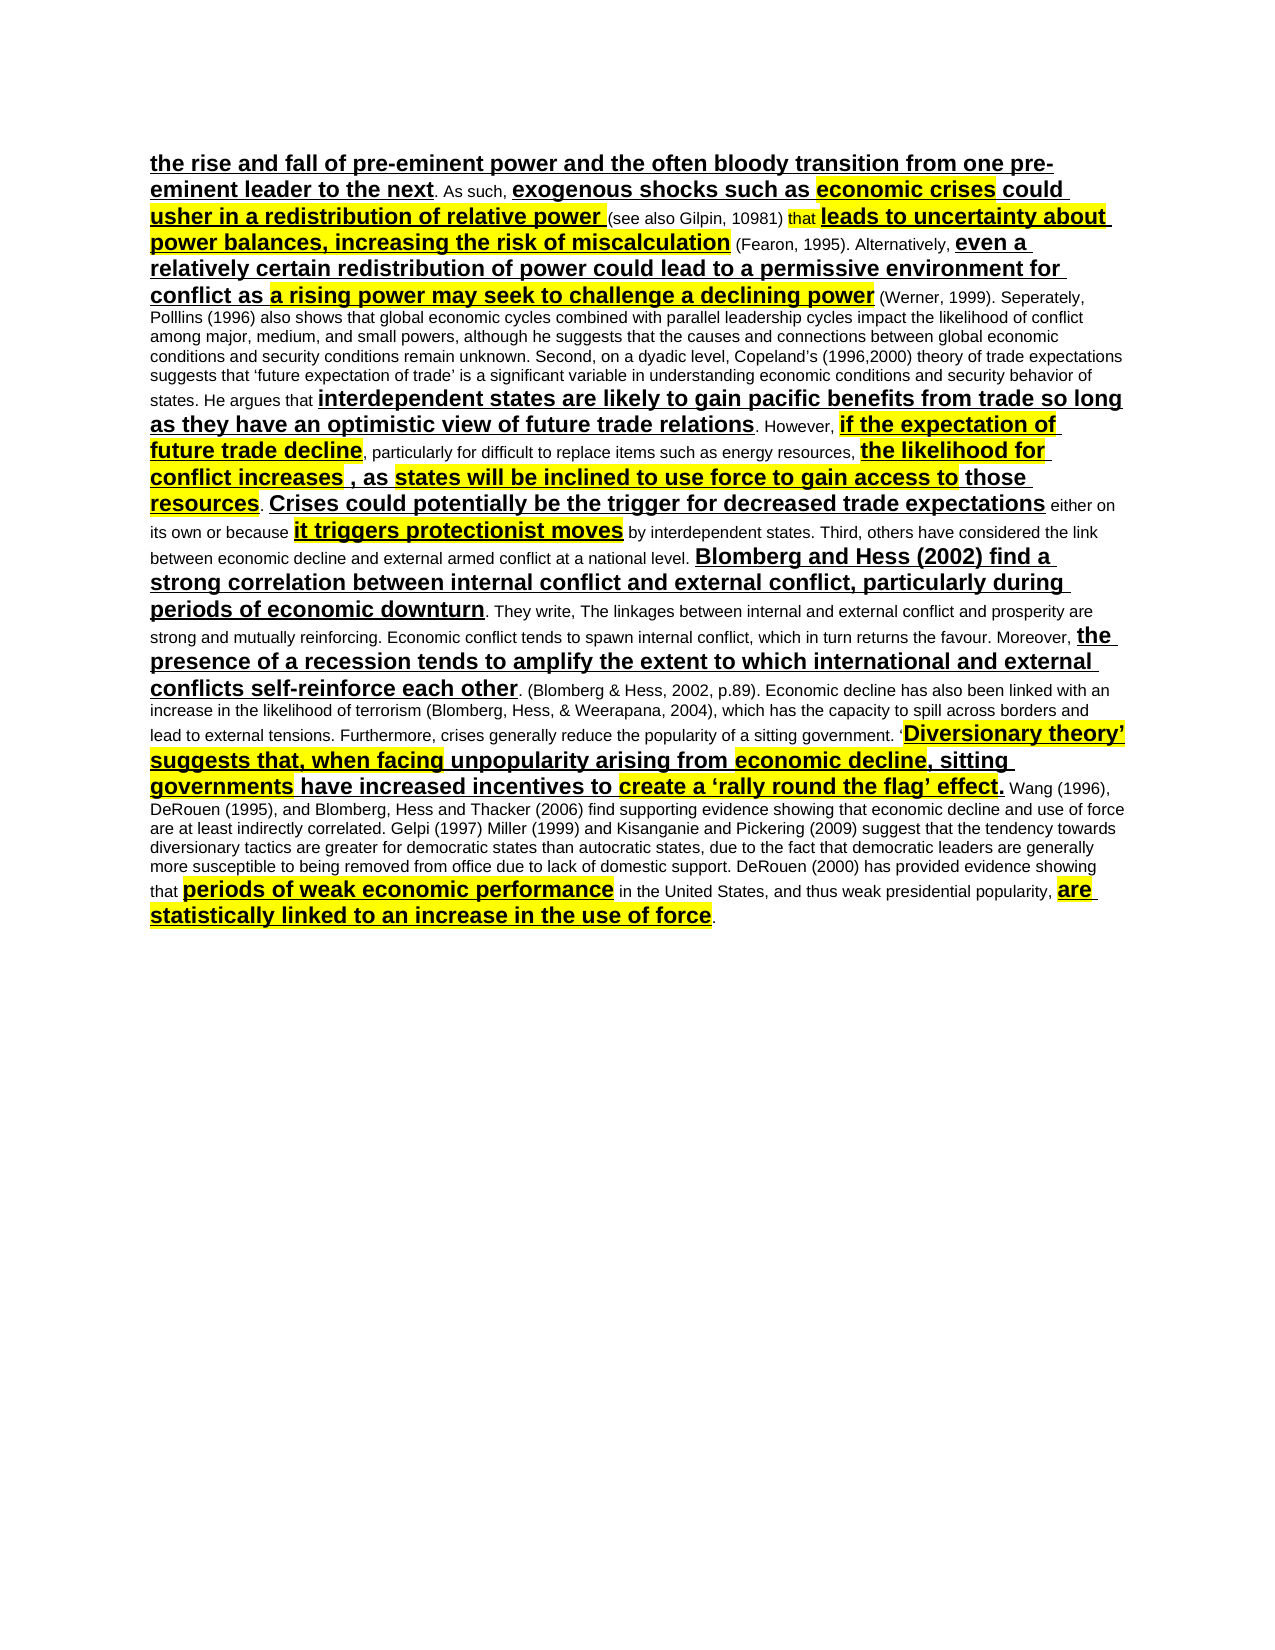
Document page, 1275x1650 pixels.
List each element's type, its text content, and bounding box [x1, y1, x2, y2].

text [150, 150, 1125, 769]
